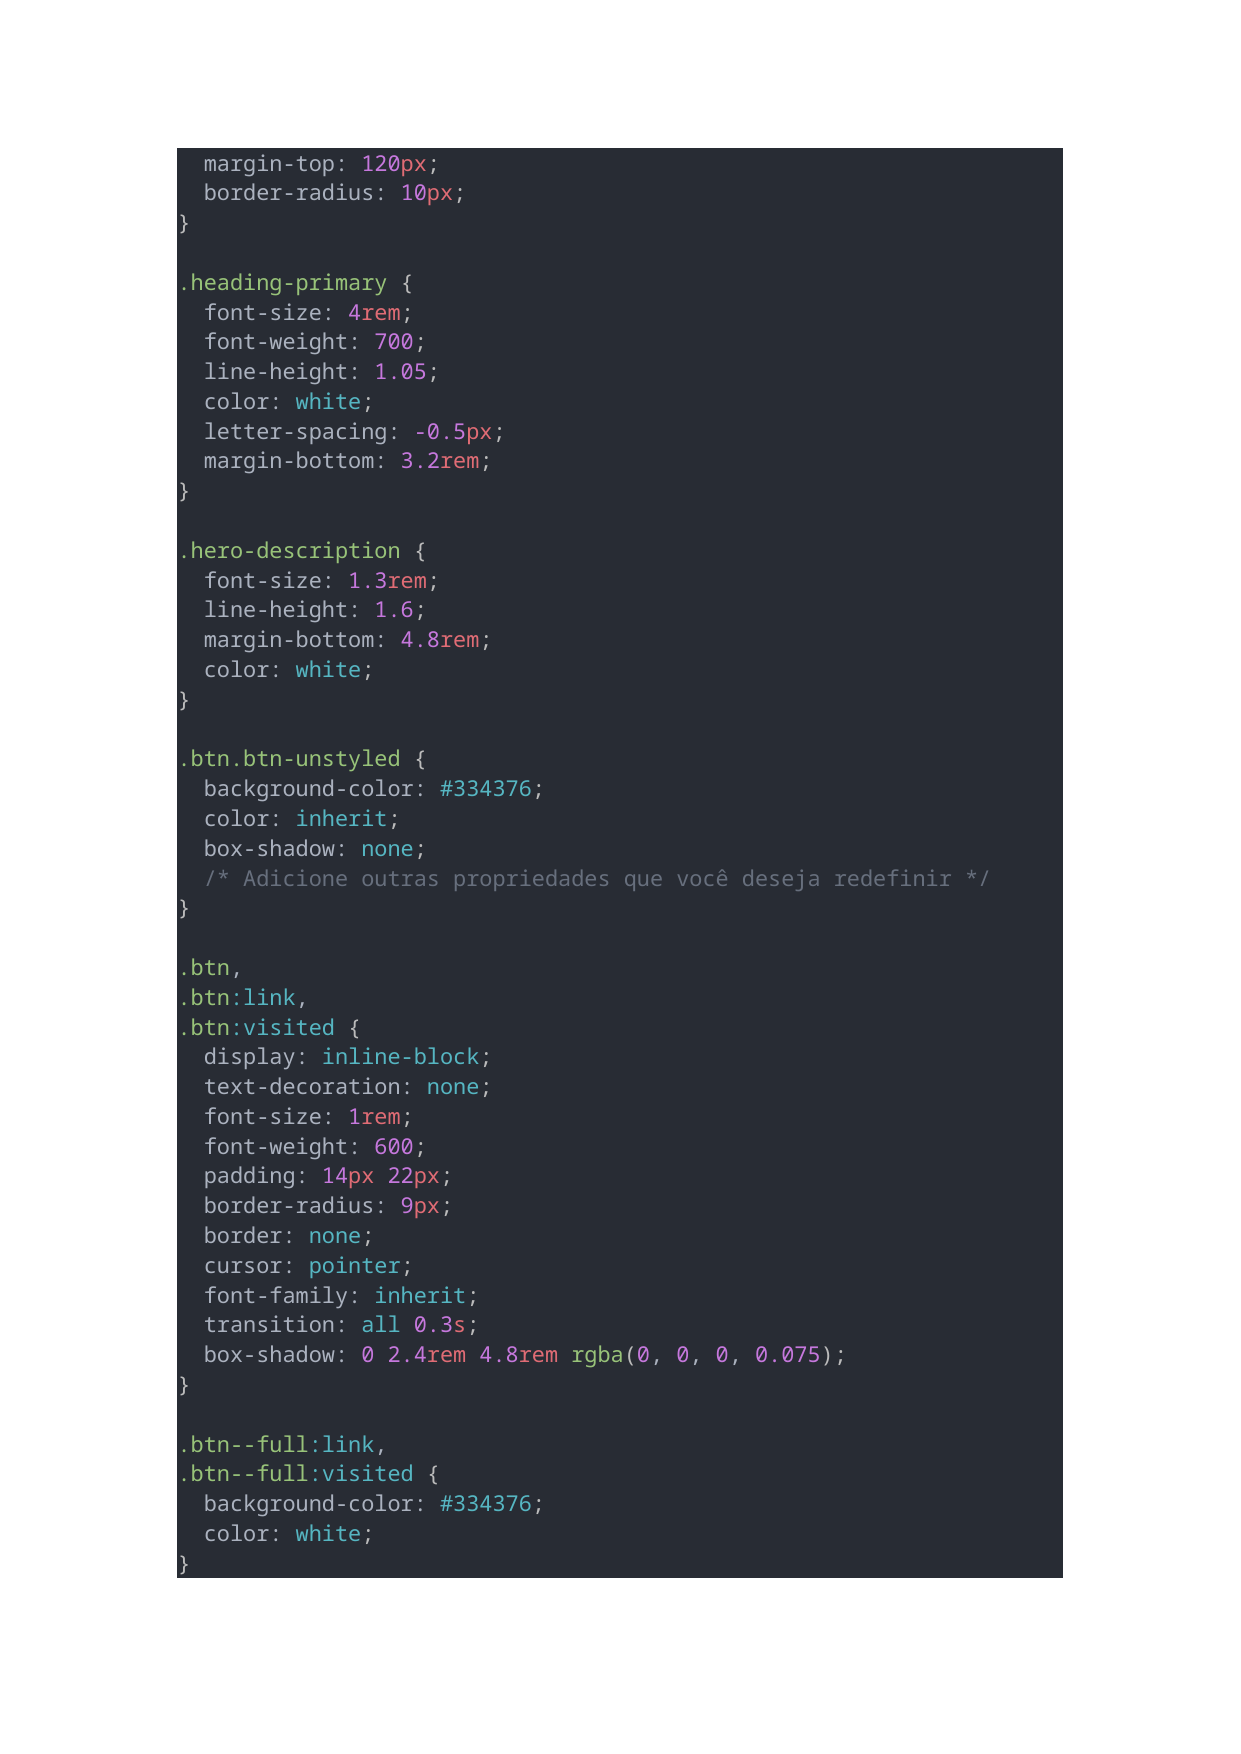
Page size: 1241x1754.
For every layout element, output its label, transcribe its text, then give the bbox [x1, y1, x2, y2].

text transition: all 0.3s; [177, 1309, 1063, 1339]
text background-color: #334376; [177, 1488, 1063, 1518]
text margin-bottom: 4.8rem; [177, 624, 1063, 654]
text margin-bottom: 3.2rem; [177, 446, 1063, 475]
text .btn, [177, 952, 1063, 982]
text font-family: inherit; [177, 1280, 1063, 1309]
text .btn--full:visited { [177, 1458, 1063, 1488]
text /* Adicione outras propriedades que você deseja redefinir */ [177, 863, 1063, 892]
text text-decoration: none; [177, 1071, 1063, 1101]
text .btn:link, [177, 982, 1063, 1012]
text .heading-primary { [177, 267, 1063, 297]
text border-radius: 9px; [177, 1190, 1063, 1220]
text padding: 14px 22px; [177, 1161, 1063, 1190]
text font-weight: 700; [177, 326, 1063, 356]
text font-size: 1rem; [177, 1101, 1063, 1131]
text color: white; [177, 1518, 1063, 1548]
text } [177, 207, 1063, 237]
text line-height: 1.6; [177, 594, 1063, 624]
text .btn--full:link, [177, 1429, 1063, 1458]
text background-color: #334376; [177, 773, 1063, 803]
text } [177, 475, 1063, 505]
text font-weight: 600; [177, 1131, 1063, 1161]
text display: inline-block; [177, 1041, 1063, 1071]
text cursor: pointer; [177, 1250, 1063, 1280]
text } [177, 684, 1063, 714]
text border: none; [177, 1220, 1063, 1250]
text font-size: 4rem; [177, 297, 1063, 326]
text color: white; [177, 386, 1063, 416]
text } [177, 892, 1063, 922]
text .hero-description { [177, 535, 1063, 565]
text margin-top: 120px; [177, 148, 1063, 177]
text box-shadow: none; [177, 833, 1063, 863]
text .btn:visited { [177, 1012, 1063, 1041]
text color: white; [177, 654, 1063, 684]
text color: inherit; [177, 803, 1063, 833]
text line-height: 1.05; [177, 356, 1063, 386]
text border-radius: 10px; [177, 177, 1063, 207]
text .btn.btn-unstyled { [177, 743, 1063, 773]
text } [177, 1548, 1063, 1578]
text } [177, 1369, 1063, 1399]
text box-shadow: 0 2.4rem 4.8rem rgba(0, 0, 0, 0.075); [177, 1339, 1063, 1369]
text font-size: 1.3rem; [177, 565, 1063, 594]
text letter-spacing: -0.5px; [177, 416, 1063, 446]
